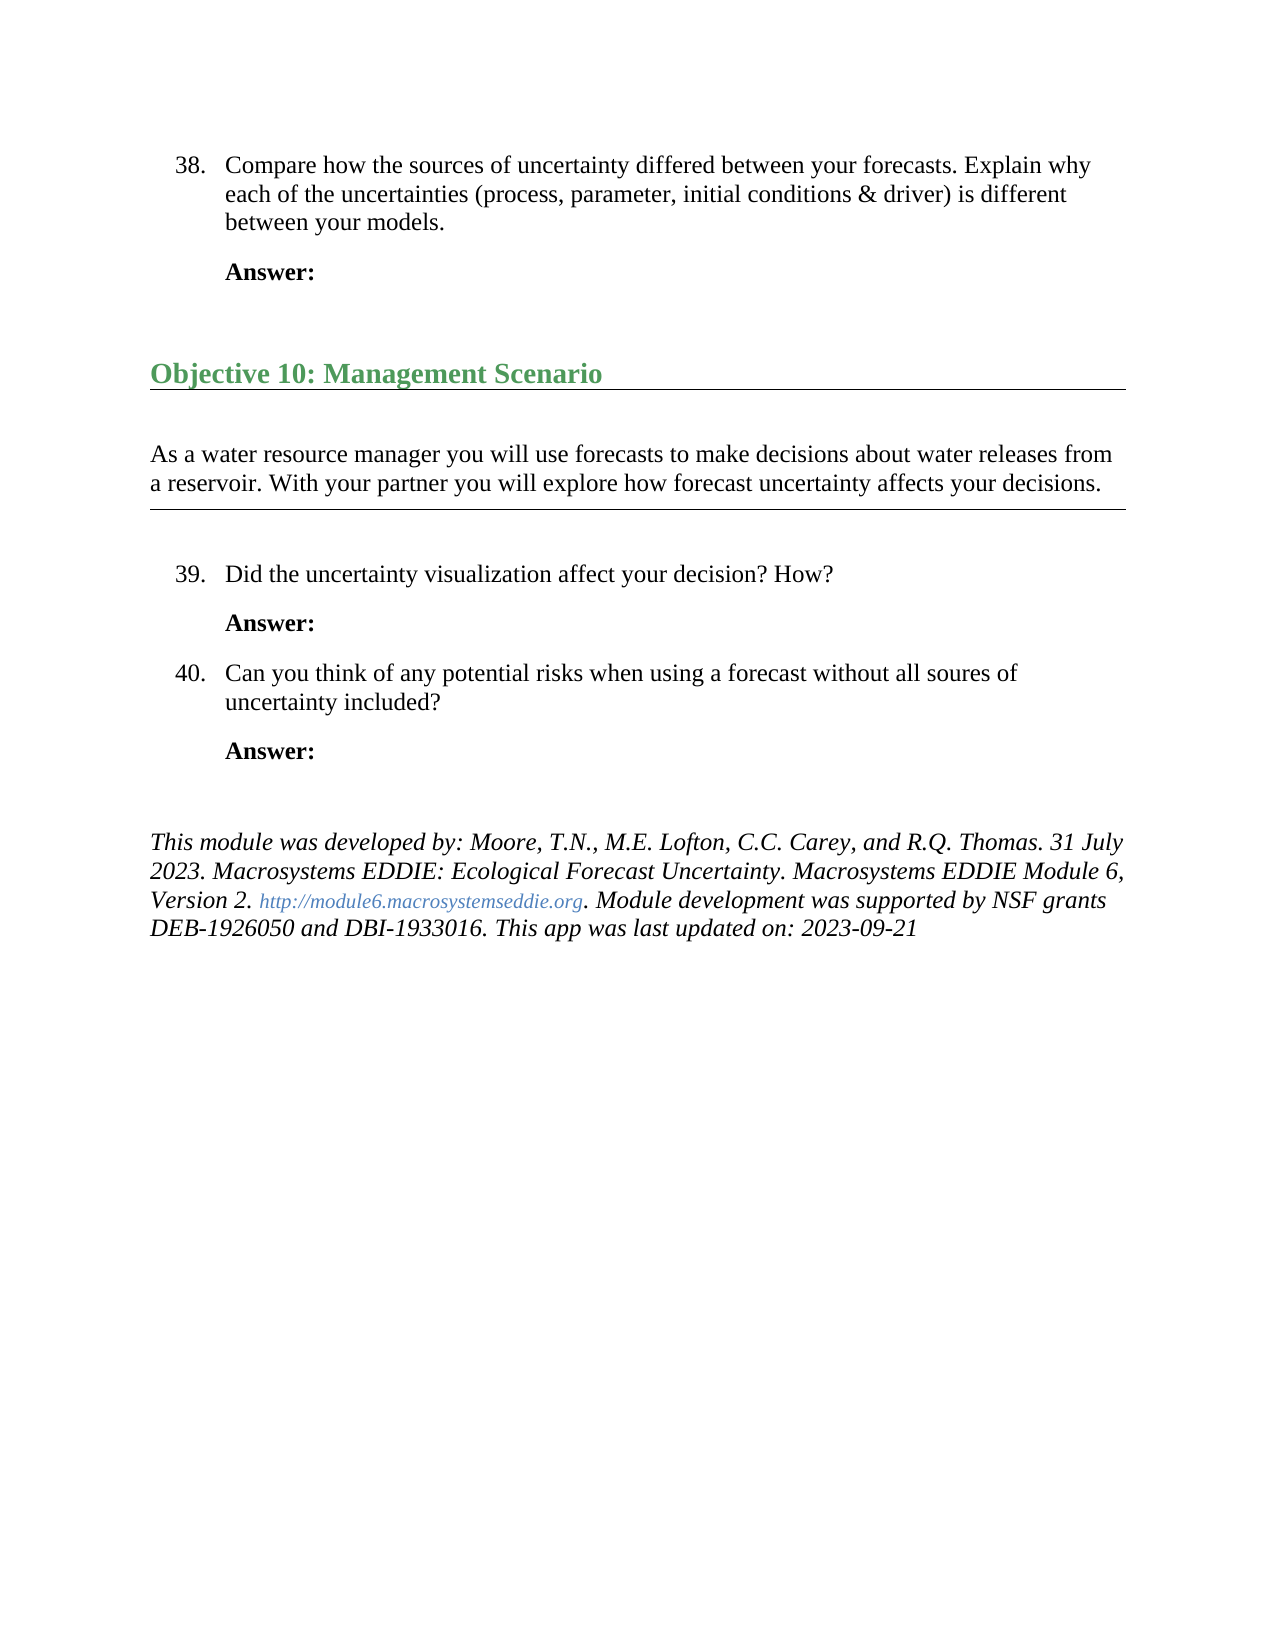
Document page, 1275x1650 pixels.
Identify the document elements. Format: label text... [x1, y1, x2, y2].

list Compare how the sources of uncertainty differed between your forecasts. Explain why each of the uncertainties (process, parameter, initial conditions & driver) is different between your models. [175, 150, 1125, 236]
text As a water resource manager you will use forecasts to make decisions about water releases from a reservoir. With your partner you will explore how forecast uncertainty affects your decisions. [150, 439, 1125, 497]
list Answer: [175, 736, 1125, 765]
list Did the uncertainty visualization affect your decision? How? [175, 559, 1125, 588]
subtitle Objective 10: Management Scenario [150, 356, 1125, 389]
text This module was developed by: Moore, T.N., M.E. Lofton, C.C. Carey, and R.Q. Thomas. 31 July 2023. Macrosystems EDDIE: Ecological Forecast Uncertainty. Macrosystems EDDIE Module 6, Version 2. http://module6.macrosystemseddie.org. Module development was supported by NSF grants DEB-1926050 and DBI-1933016. This app was last updated on: 2023-09-21 [150, 827, 1125, 942]
list Answer: [175, 608, 1125, 637]
list Answer: [175, 257, 1125, 286]
list Can you think of any potential risks when using a forecast without all soures of uncertainty included? [175, 658, 1125, 716]
